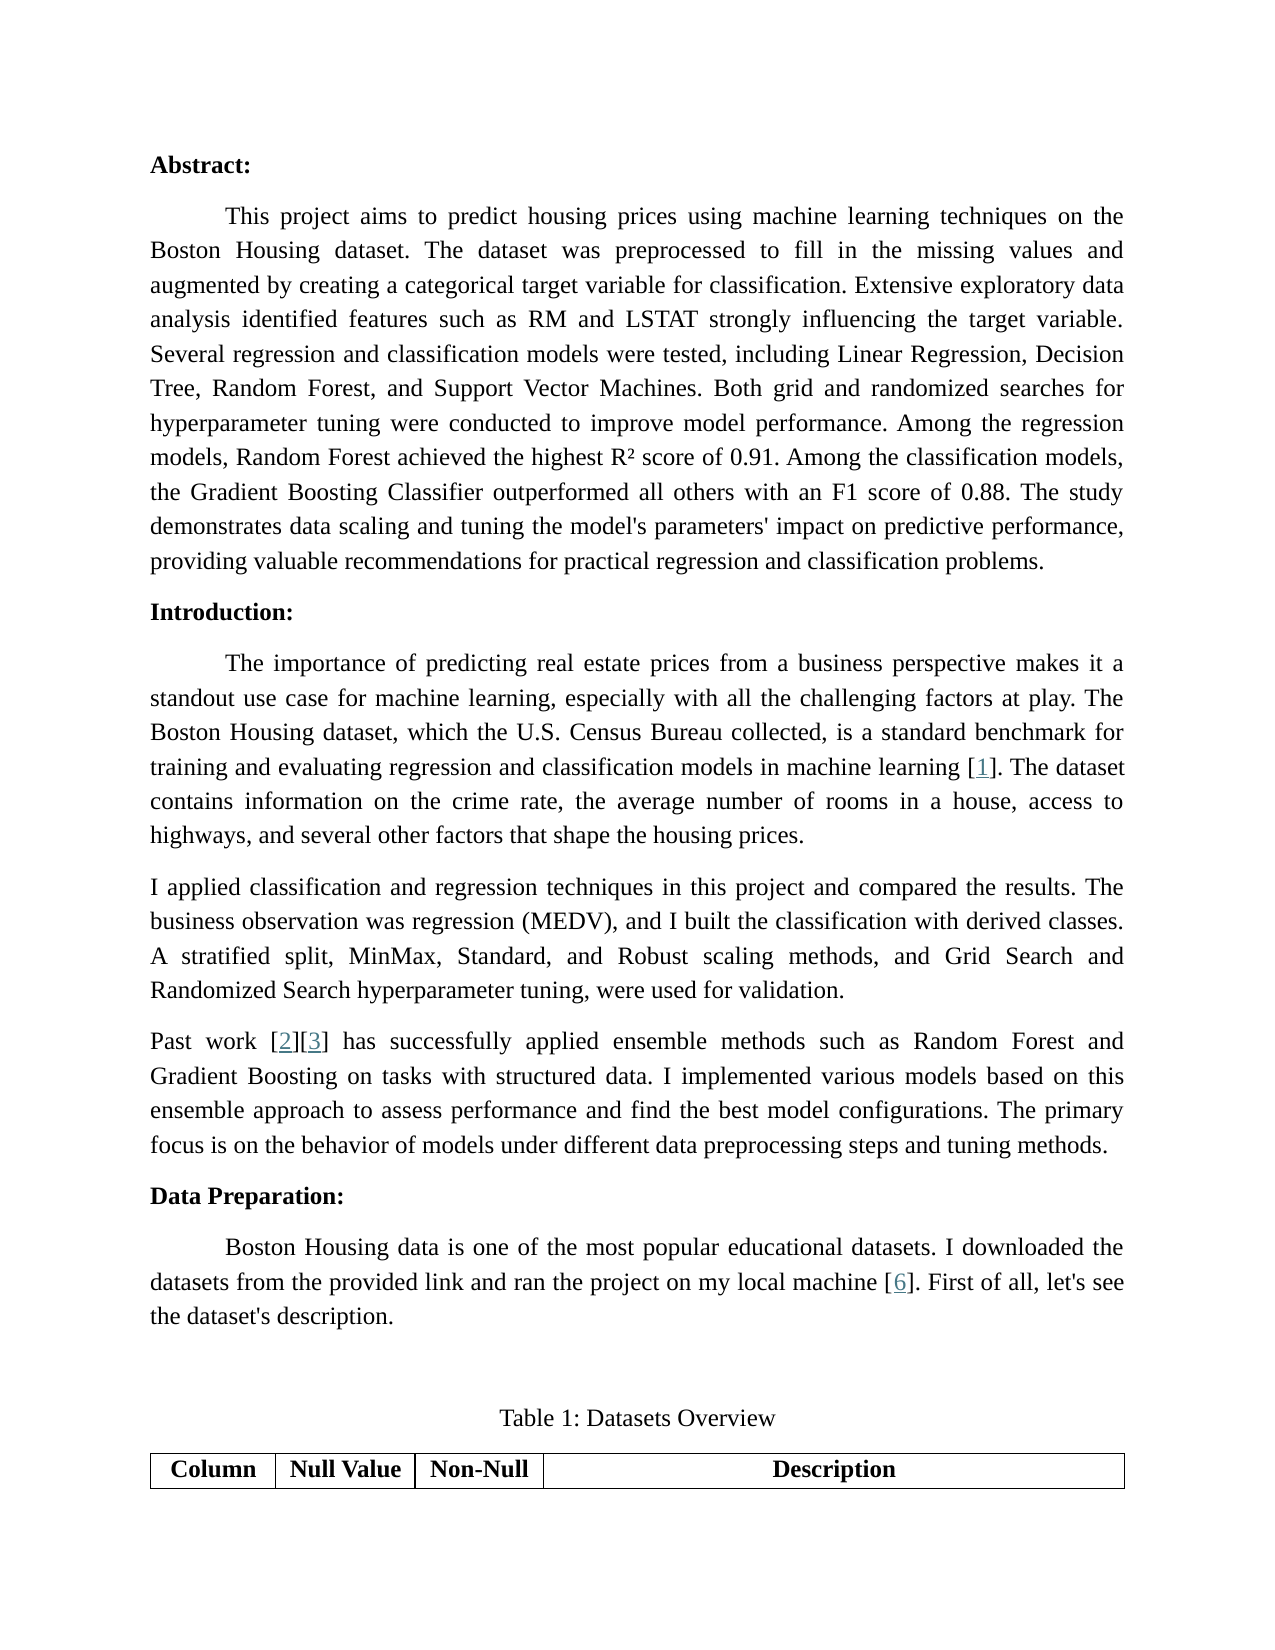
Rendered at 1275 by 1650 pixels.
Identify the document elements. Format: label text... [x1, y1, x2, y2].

table_header Null Value [276, 1454, 414, 1488]
text The importance of predicting real estate prices from a business perspective makes it a standout use case for machine learning, especially with all the challenging factors at play. The Boston Housing dataset, which the U.S. Census Bureau collected, is a standard benchmark for training and evaluating regression and classification models in machine learning [1]. The dataset contains information on the crime rate, the average number of rooms in a house, access to highways, and several other factors that shape the housing prices. [150, 648, 1125, 849]
text Abstract: [150, 150, 1125, 179]
table_header Column [151, 1454, 275, 1488]
text Past work [2][3] has successfully applied ensemble methods such as Random Forest and Gradient Boosting on tasks with structured data. I implemented various models based on this ensemble approach to assess performance and find the best model configurations. The primary focus is on the behavior of models under different data preprocessing steps and tuning methods. [150, 1026, 1125, 1158]
table_header Description [544, 1454, 1124, 1488]
text I applied classification and regression techniques in this project and compared the results. The business observation was regression (MEDV), and I built the classification with derived classes. A stratified split, MinMax, Standard, and Robust scaling methods, and Grid Search and Randomized Search hyperparameter tuning, were used for validation. [150, 872, 1125, 1004]
text This project aims to predict housing prices using machine learning techniques on the Boston Housing dataset. The dataset was preprocessed to fill in the missing values and augmented by creating a categorical target variable for classification. Extensive exploratory data analysis identified features such as RM and LSTAT strongly influencing the target variable. Several regression and classification models were tested, including Linear Regression, Decision Tree, Random Forest, and Support Vector Machines. Both grid and randomized searches for hyperparameter tuning were conducted to improve model performance. Among the regression models, Random Forest achieved the highest R² score of 0.91. Among the classification models, the Gradient Boosting Classifier outperformed all others with an F1 score of 0.88. The study demonstrates data scaling and tuning the model's parameters' impact on predictive performance, providing valuable recommendations for practical regression and classification problems. [150, 201, 1125, 575]
text Introduction: [150, 597, 1125, 626]
table_header Non-Null Value [416, 1454, 543, 1488]
text Boston Housing data is one of the most popular educational datasets. I downloaded the datasets from the provided link and ran the project on my local machine [6]. First of all, let's see the dataset's description. [150, 1232, 1125, 1330]
text Data Preparation: [150, 1181, 1125, 1210]
text Table 1: Datasets Overview [150, 1403, 1125, 1432]
